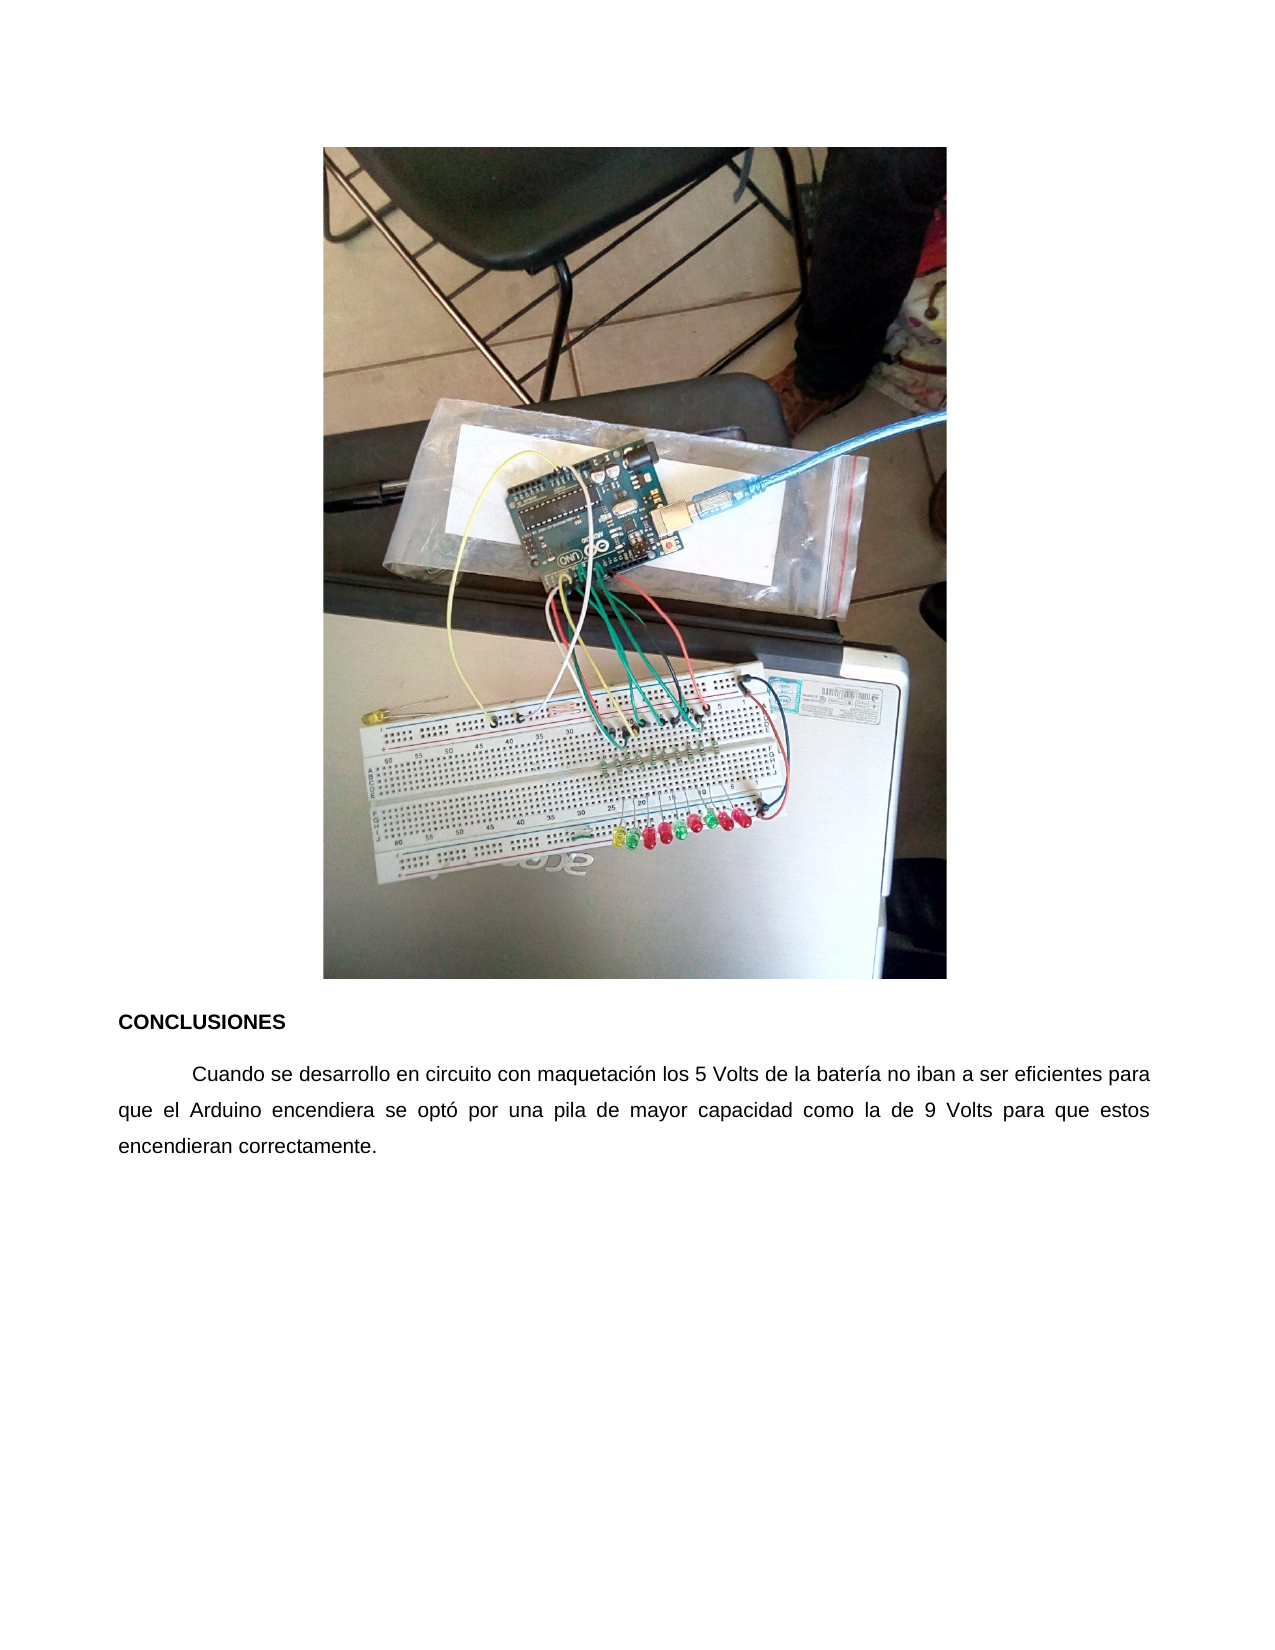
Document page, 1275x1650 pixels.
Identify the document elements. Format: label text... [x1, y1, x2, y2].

text CONCLUSIONES [118, 1009, 1152, 1033]
picture [323, 147, 947, 979]
text Cuando se desarrollo en circuito con maquetación los 5 Volts de la batería no iban a ser eficientes para que el Arduino encendiera se optó por una pila de mayor capacidad como la de 9 Volts para que estos encendieran correctamente. [118, 1062, 1152, 1158]
